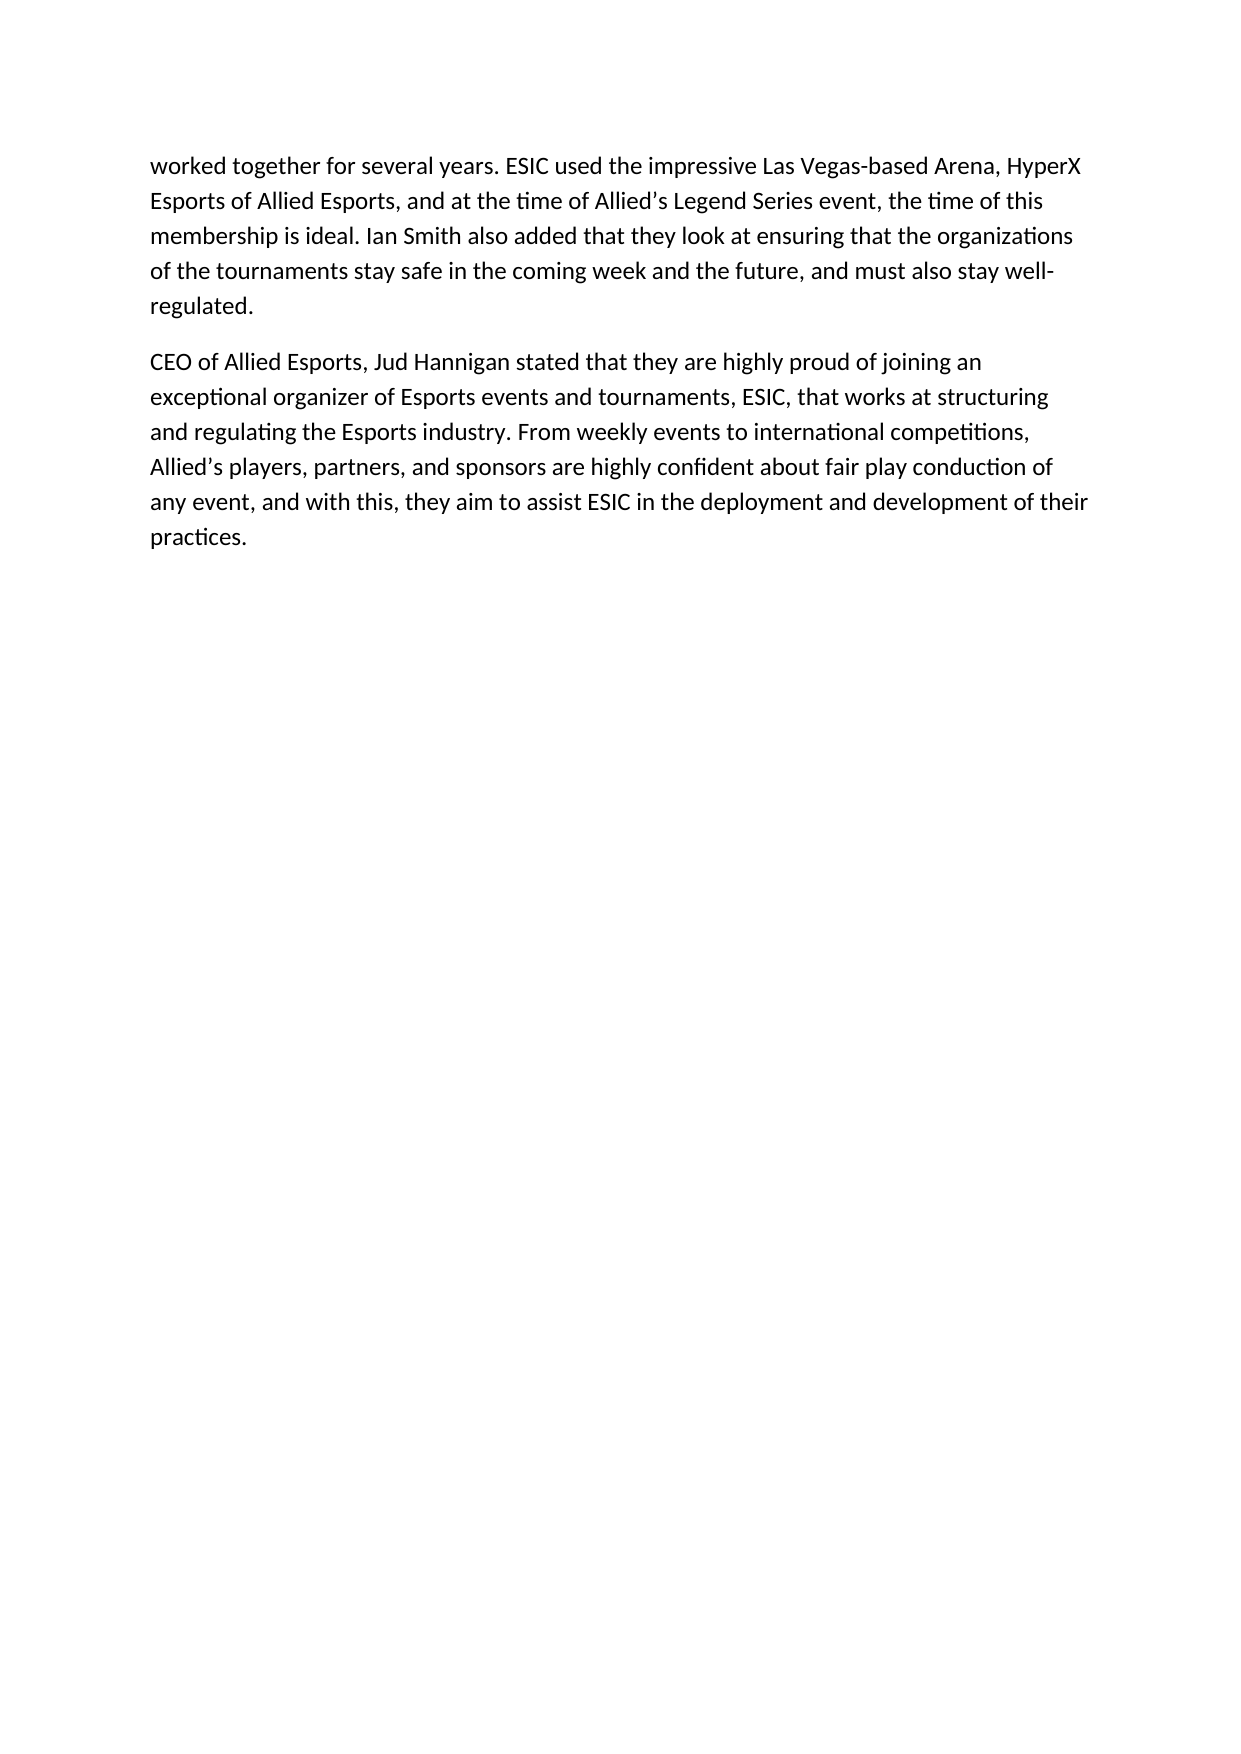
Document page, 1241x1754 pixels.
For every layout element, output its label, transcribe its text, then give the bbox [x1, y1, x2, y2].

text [150, 150, 1090, 321]
text CEO of Allied Esports, Jud Hannigan stated that they are highly proud of joining an exceptional organizer of Esports events and tournaments, ESIC, that works at structuring and regulating the Esports industry. From weekly events to international competitions, Allied’s players, partners, and sponsors are highly confident about fair play conduction of any event, and with this, they aim to assist ESIC in the deployment and development of their practices. [150, 346, 1090, 551]
